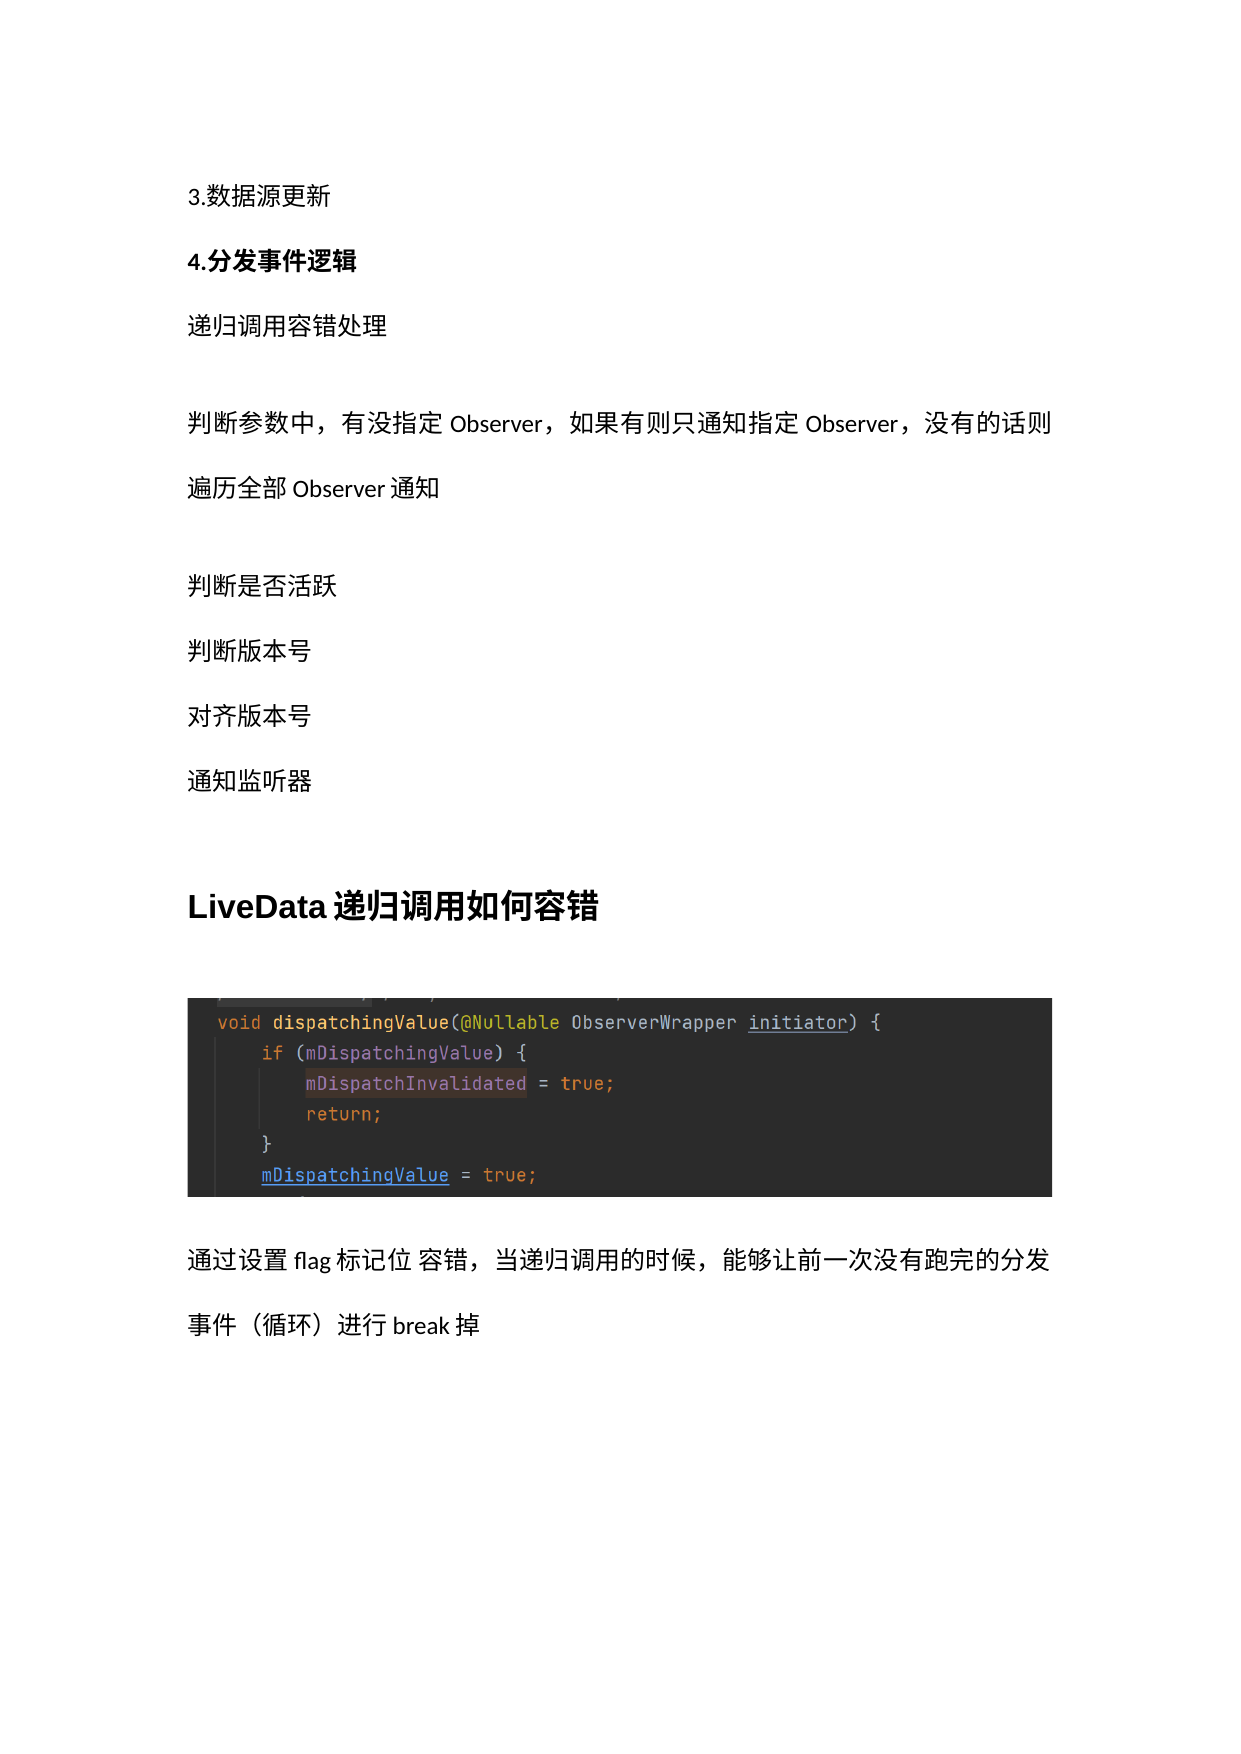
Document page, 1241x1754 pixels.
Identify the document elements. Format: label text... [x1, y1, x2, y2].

text 通知监听器 [187, 747, 1053, 812]
text 判断是否活跃 [187, 552, 1053, 617]
text 3.数据源更新 [187, 162, 1053, 227]
text 判断版本号 [187, 617, 1053, 682]
text 判断参数中，有没指定Observer，如果有则只通知指定Observer，没有的话则遍历全部Observer通知 [187, 389, 1053, 519]
text 递归调用容错处理 [187, 292, 1053, 357]
text 通过设置flag标记位 容错，当递归调用的时候，能够让前一次没有跑完的分发事件（循环）进行break掉 [187, 1226, 1053, 1356]
picture [187, 998, 1053, 1197]
text 对齐版本号 [187, 682, 1053, 747]
subtitle LiveData递归调用如何容错 [187, 872, 1053, 937]
text 4.分发事件逻辑 [187, 227, 1053, 292]
